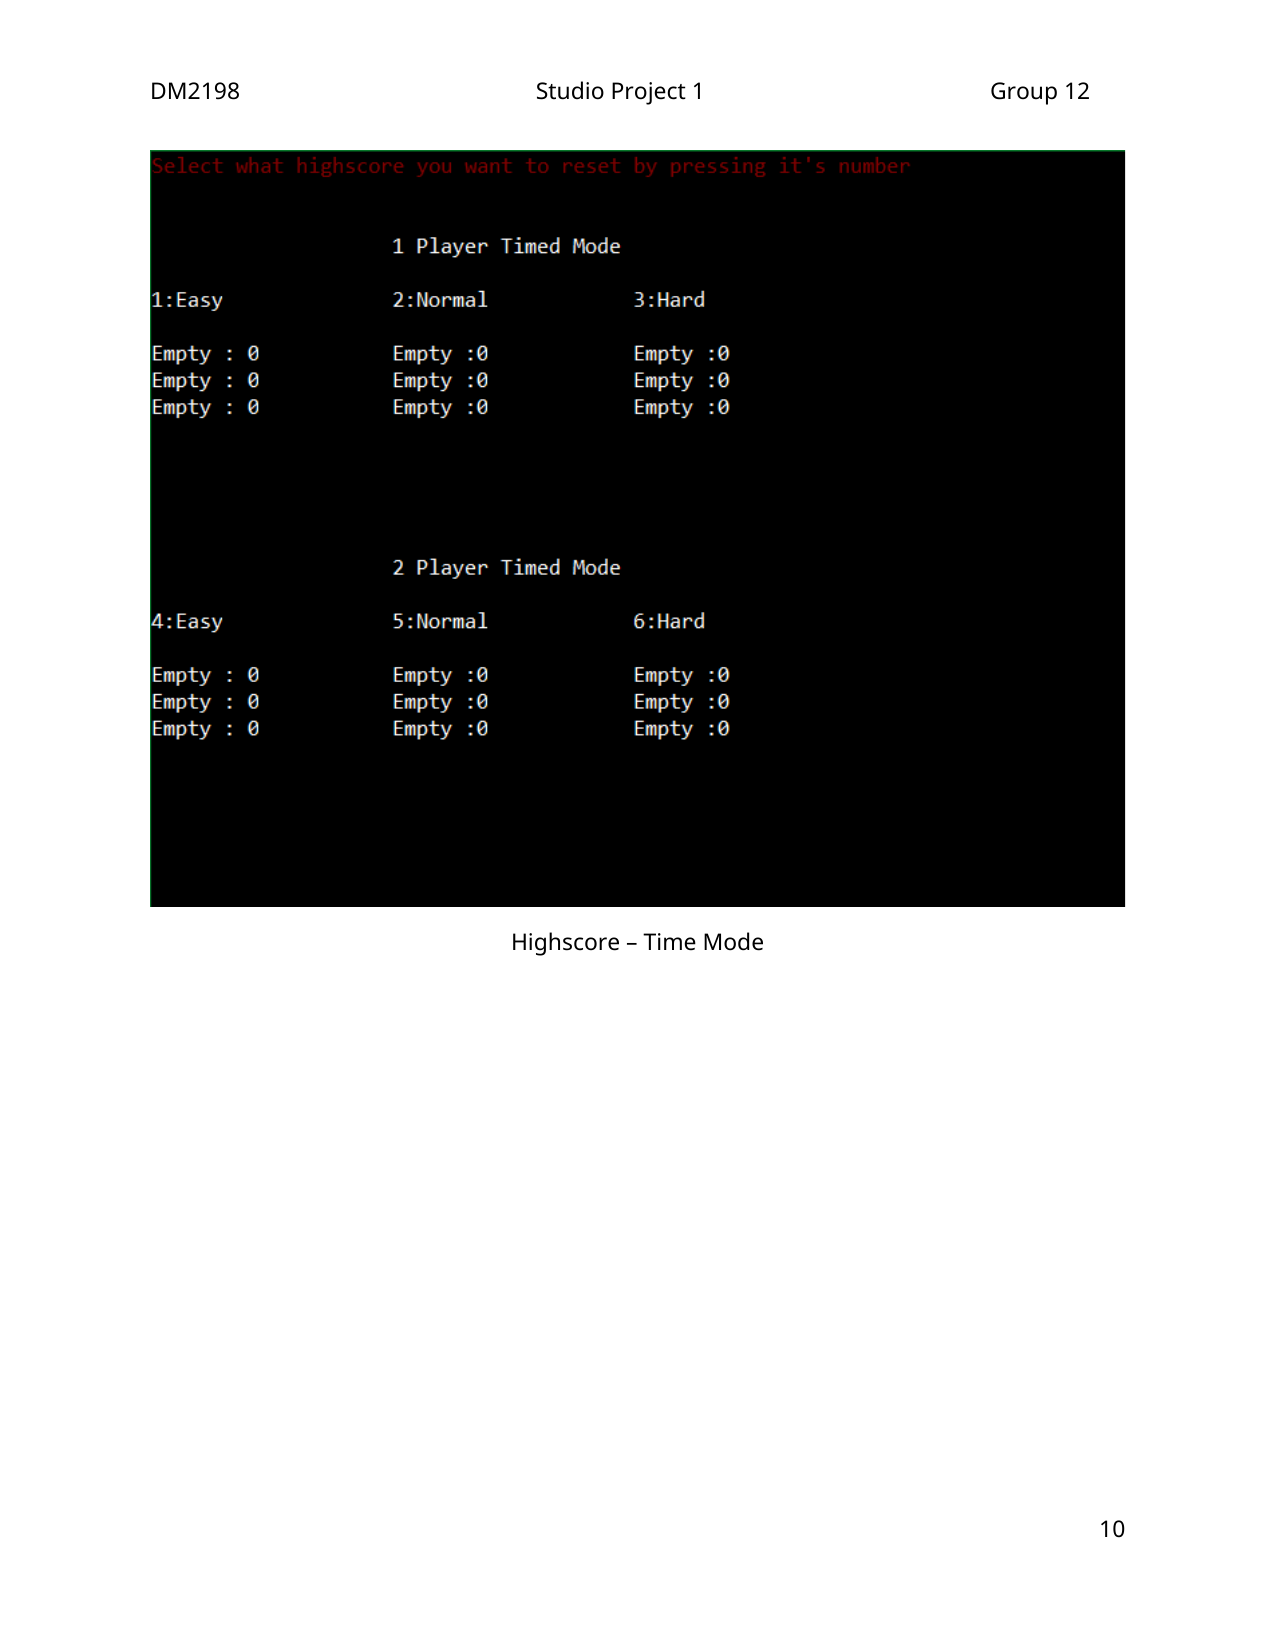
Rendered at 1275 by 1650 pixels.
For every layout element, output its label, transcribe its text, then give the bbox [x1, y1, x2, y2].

picture [150, 150, 1125, 907]
text Highscore – Time Mode [150, 926, 1125, 957]
